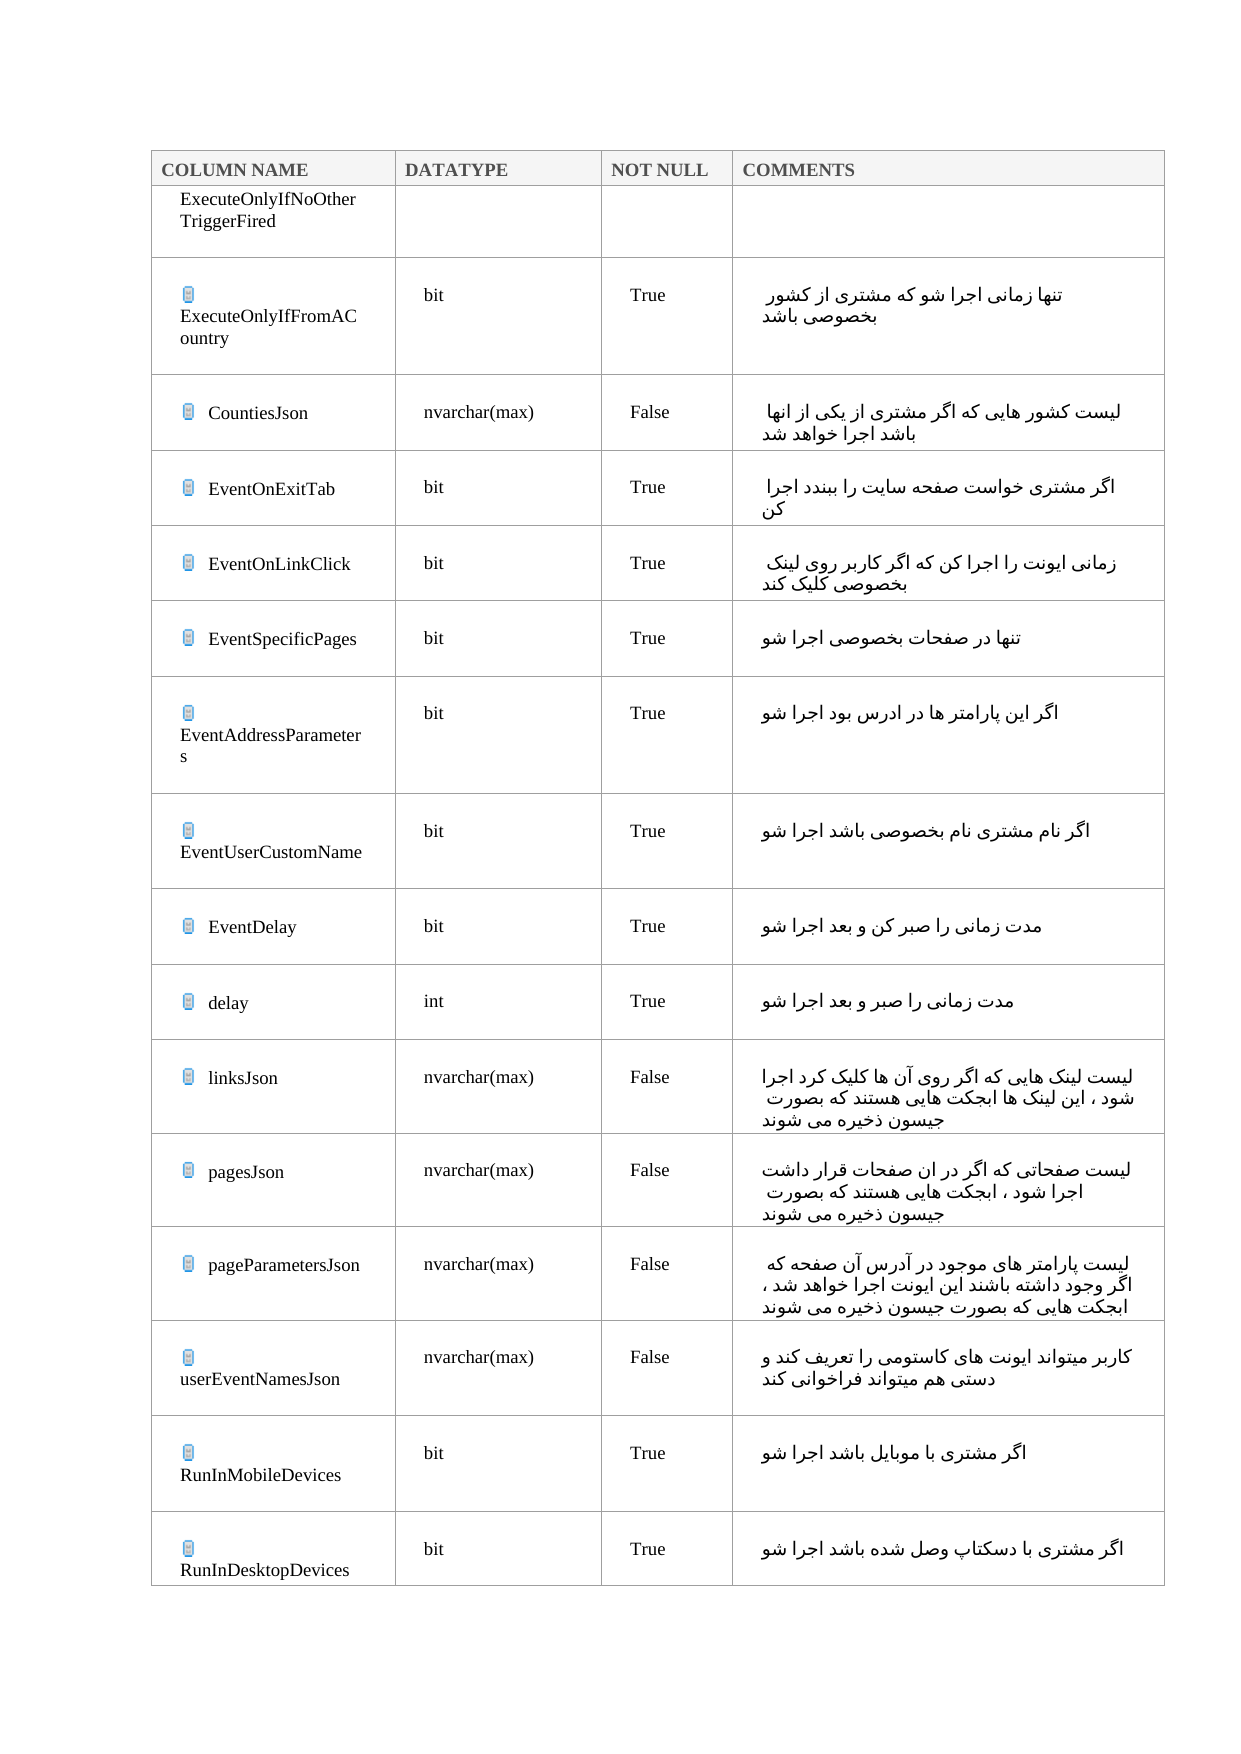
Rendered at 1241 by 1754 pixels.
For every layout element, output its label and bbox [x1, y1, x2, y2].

picture [180, 702, 199, 721]
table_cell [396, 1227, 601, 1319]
picture [180, 990, 199, 1010]
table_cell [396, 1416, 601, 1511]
picture [180, 915, 199, 934]
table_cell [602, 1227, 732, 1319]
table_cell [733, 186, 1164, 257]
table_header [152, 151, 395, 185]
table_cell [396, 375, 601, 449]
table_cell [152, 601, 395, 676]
picture [180, 551, 199, 571]
picture [180, 1159, 199, 1178]
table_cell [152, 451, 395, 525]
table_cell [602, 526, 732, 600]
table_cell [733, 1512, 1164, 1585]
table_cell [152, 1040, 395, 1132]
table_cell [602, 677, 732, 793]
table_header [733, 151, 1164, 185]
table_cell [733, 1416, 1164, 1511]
picture [180, 283, 199, 303]
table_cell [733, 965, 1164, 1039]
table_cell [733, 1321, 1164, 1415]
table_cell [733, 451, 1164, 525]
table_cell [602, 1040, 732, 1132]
picture [180, 1537, 199, 1557]
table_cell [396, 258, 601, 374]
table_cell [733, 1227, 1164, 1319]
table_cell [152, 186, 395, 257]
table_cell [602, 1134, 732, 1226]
picture [180, 819, 199, 839]
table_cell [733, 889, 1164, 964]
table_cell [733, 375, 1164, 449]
picture [180, 1065, 199, 1085]
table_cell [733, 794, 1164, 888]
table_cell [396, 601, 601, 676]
picture [180, 1252, 199, 1272]
picture [180, 401, 199, 420]
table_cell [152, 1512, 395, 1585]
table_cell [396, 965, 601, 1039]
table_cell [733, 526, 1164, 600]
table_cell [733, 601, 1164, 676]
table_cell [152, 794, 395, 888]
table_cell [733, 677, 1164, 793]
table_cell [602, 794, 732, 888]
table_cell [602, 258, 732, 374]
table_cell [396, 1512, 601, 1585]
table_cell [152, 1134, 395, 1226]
picture [180, 476, 199, 496]
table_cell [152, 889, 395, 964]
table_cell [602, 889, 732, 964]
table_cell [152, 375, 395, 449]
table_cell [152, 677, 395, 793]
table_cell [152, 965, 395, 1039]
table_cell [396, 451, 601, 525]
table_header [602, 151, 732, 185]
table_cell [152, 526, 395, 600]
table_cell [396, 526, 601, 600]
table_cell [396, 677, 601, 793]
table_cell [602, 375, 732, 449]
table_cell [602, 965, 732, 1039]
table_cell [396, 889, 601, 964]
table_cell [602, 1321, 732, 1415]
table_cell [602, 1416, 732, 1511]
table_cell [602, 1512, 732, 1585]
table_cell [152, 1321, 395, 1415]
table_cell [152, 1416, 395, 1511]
picture [180, 1442, 199, 1461]
picture [180, 1346, 199, 1366]
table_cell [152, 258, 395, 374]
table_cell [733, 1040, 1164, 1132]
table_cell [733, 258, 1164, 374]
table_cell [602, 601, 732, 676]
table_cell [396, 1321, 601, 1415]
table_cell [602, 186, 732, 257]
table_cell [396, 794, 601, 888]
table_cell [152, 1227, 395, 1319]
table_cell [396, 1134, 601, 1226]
picture [180, 627, 199, 646]
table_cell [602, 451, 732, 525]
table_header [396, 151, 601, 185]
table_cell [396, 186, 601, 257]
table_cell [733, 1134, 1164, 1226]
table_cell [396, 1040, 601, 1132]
